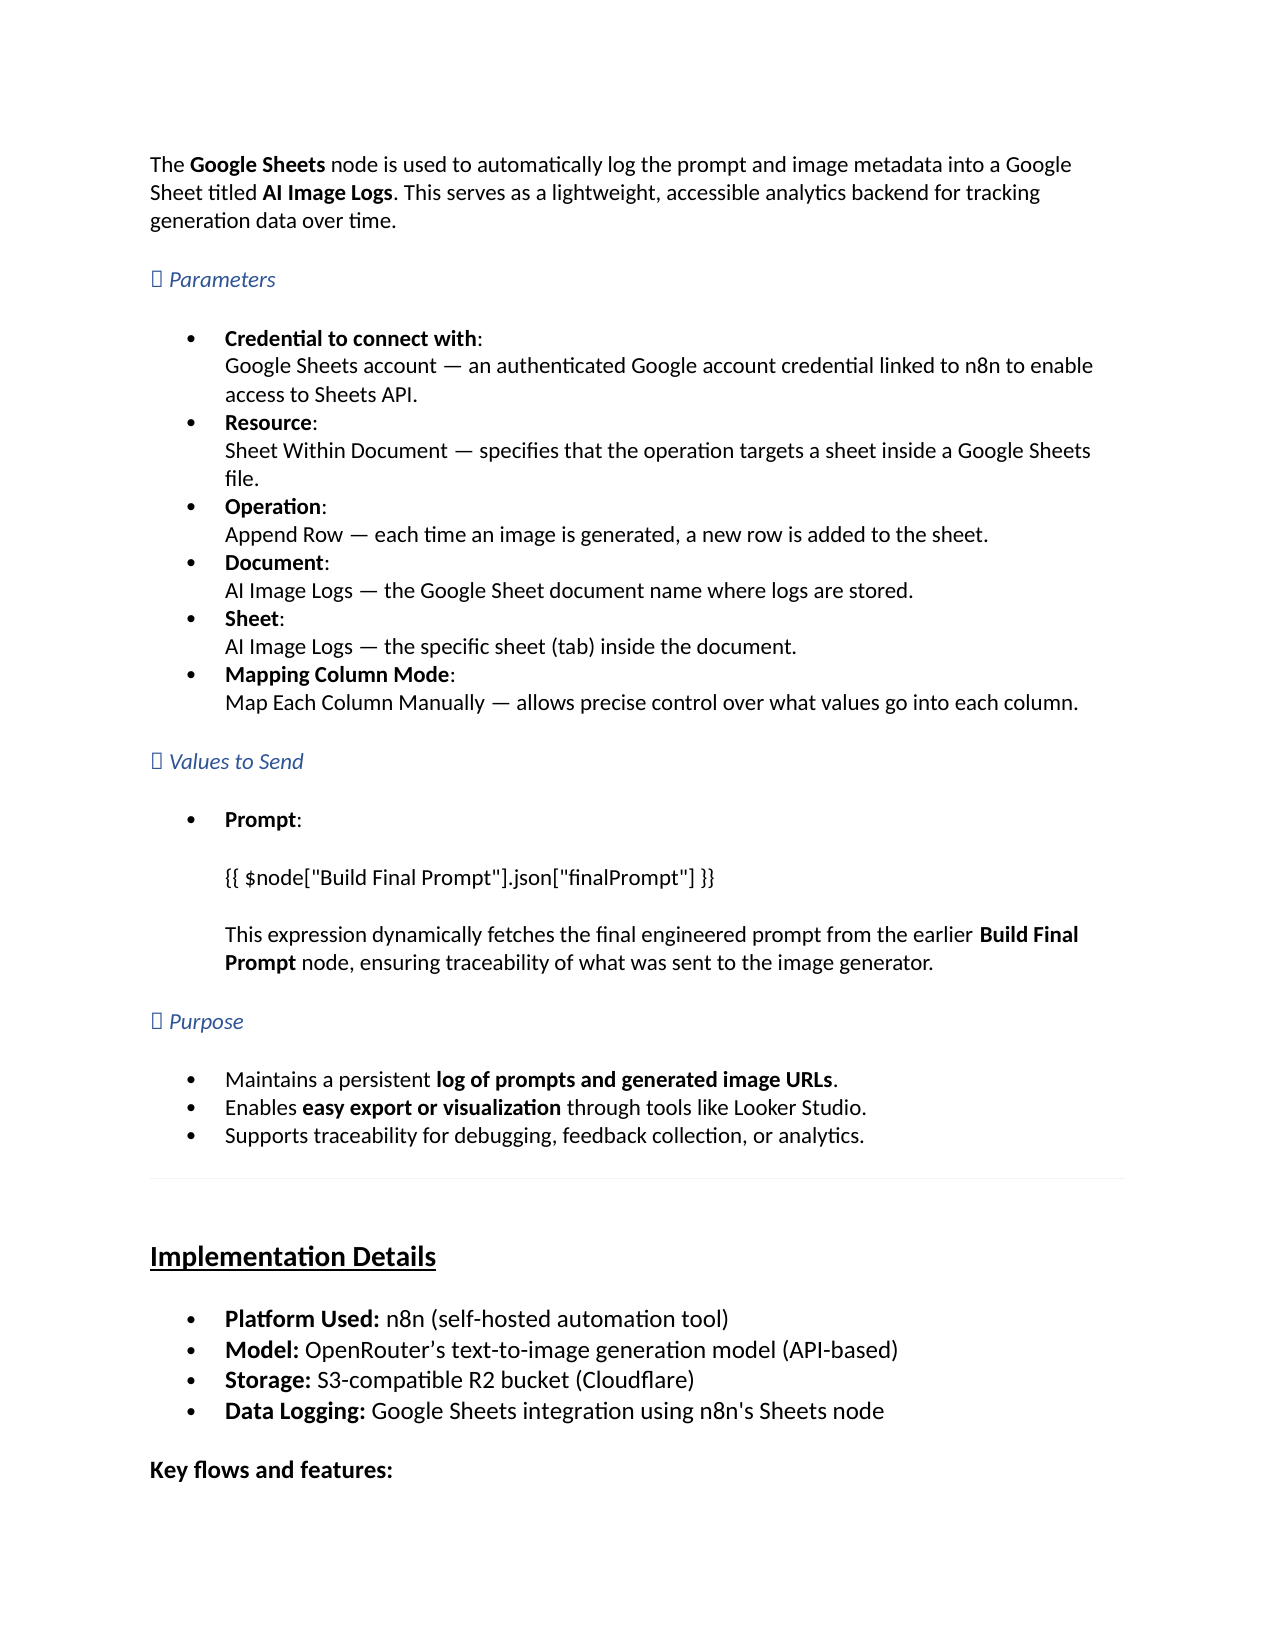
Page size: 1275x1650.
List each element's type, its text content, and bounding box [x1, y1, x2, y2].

subtitle ✅ Purpose [150, 1005, 1125, 1036]
subtitle 📝 Values to Send [150, 745, 1125, 776]
list Data Logging: Google Sheets integration using n8n's Sheets node [187, 1395, 1125, 1425]
text This expression dynamically fetches the final engineered prompt from the earlier Build Final Prompt node, ensuring traceability of what was sent to the image generator. [225, 920, 1125, 976]
text The Google Sheets node is used to automatically log the prompt and image metadata into a Google Sheet titled AI Image Logs. This serves as a lightweight, accessible analytics backend for tracking generation data over time. [150, 150, 1125, 234]
list Maintains a persistent log of prompts and generated image URLs. [187, 1066, 1125, 1093]
list Operation: Append Row — each time an image is generated, a new row is added to the sheet. [187, 492, 1125, 548]
list Supports traceability for debugging, feedback collection, or analytics. [187, 1122, 1125, 1149]
list Storage: S3-compatible R2 bucket (Cloudflare) [187, 1364, 1125, 1395]
subtitle 🔧 Parameters [150, 263, 1125, 294]
text {{ $node["Build Final Prompt"].json["finalPrompt"] }} [225, 863, 1125, 891]
list Enables easy export or visualization through tools like Looker Studio. [187, 1093, 1125, 1122]
text Implementation Details [150, 1238, 1125, 1274]
list Credential to connect with: Google Sheets account — an authenticated Google account credential linked to n8n to enable access to Sheets API. [187, 324, 1125, 408]
list Model: OpenRouter’s text-to-image generation model (API-based) [187, 1334, 1125, 1364]
text Key flows and features: [150, 1454, 1125, 1485]
list Resource: Sheet Within Document — specifies that the operation targets a sheet inside a Google Sheets file. [187, 408, 1125, 492]
list Prompt: [187, 806, 1125, 833]
list Sheet: AI Image Logs — the specific sheet (tab) inside the document. [187, 604, 1125, 660]
list Document: AI Image Logs — the Google Sheet document name where logs are stored. [187, 548, 1125, 604]
list Mapping Column Mode: Map Each Column Manually — allows precise control over what values go into each column. [187, 660, 1125, 716]
list Platform Used: n8n (self-hosted automation tool) [187, 1303, 1125, 1334]
